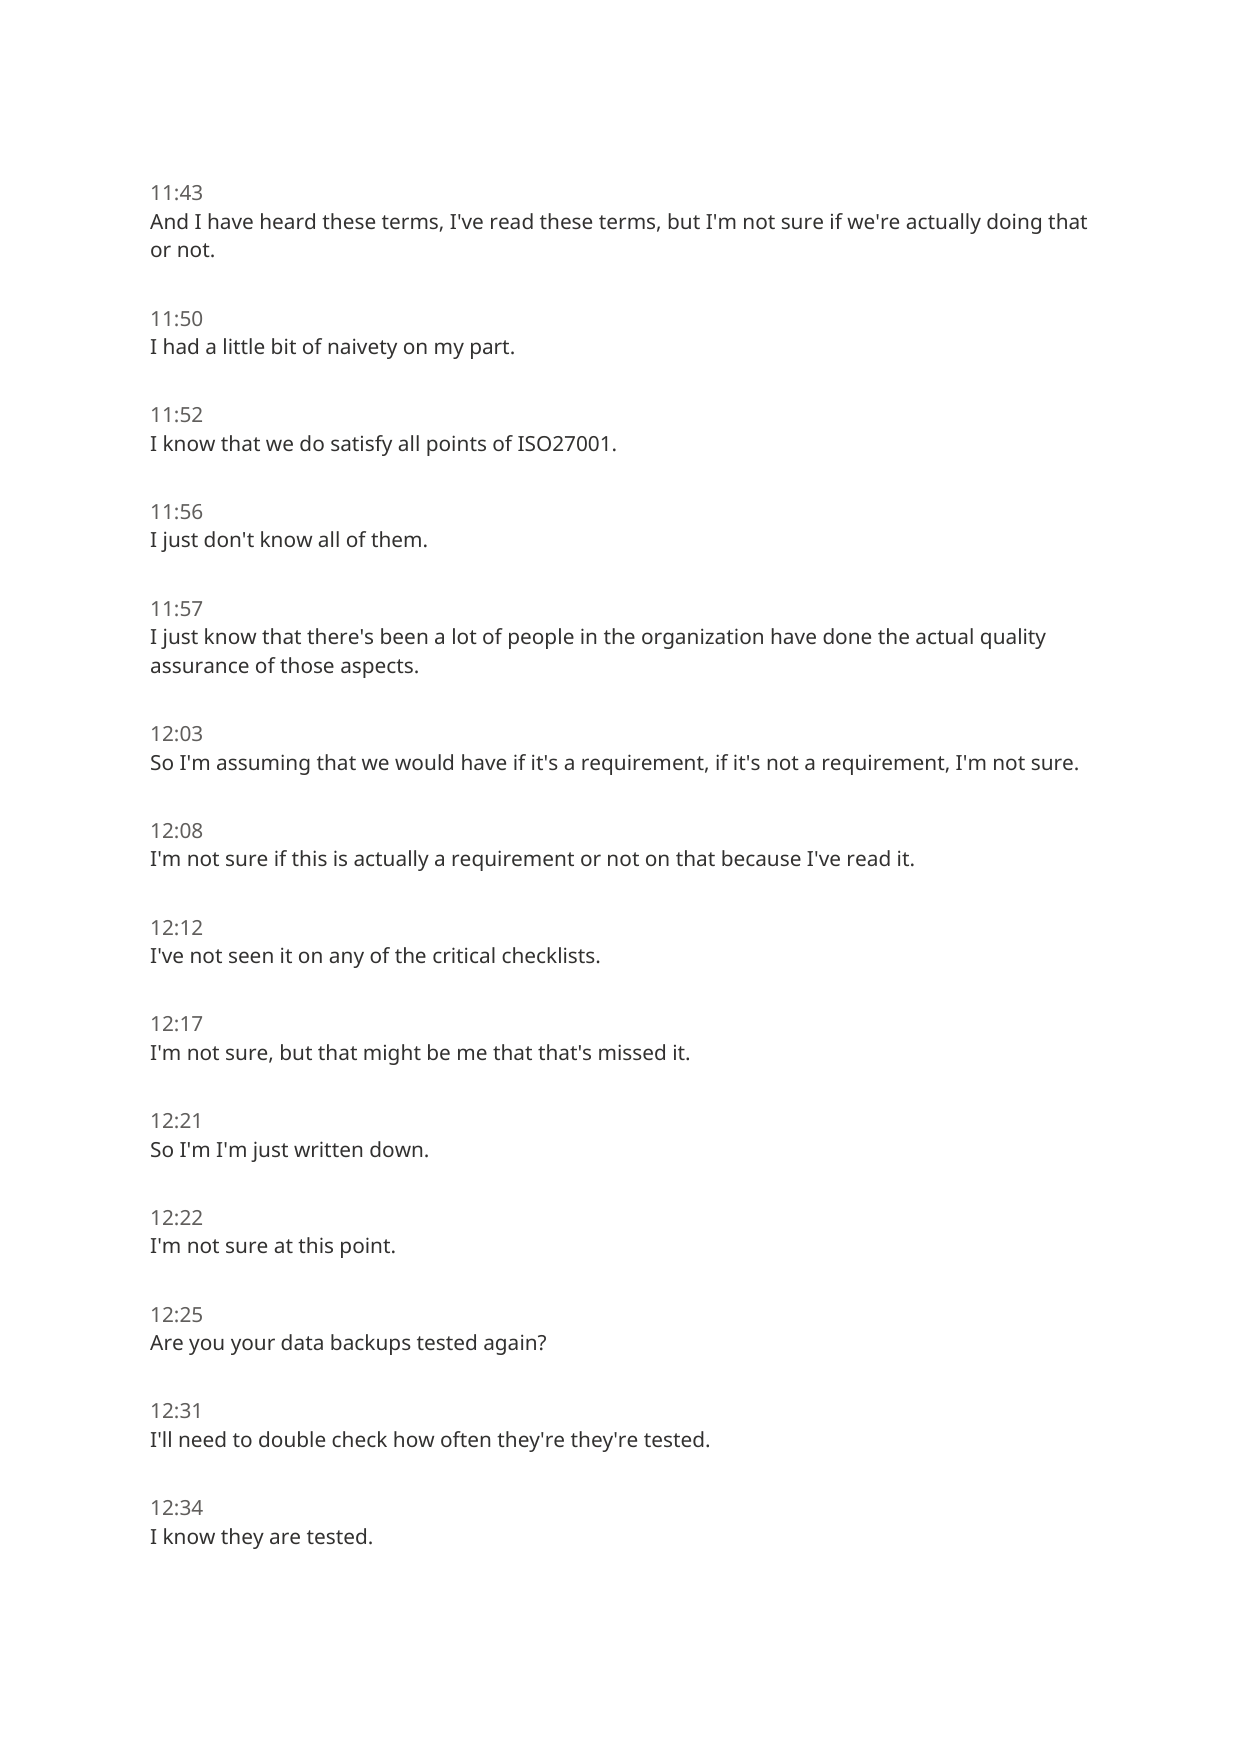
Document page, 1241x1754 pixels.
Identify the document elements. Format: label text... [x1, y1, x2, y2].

text 12:31 I'll need to double check how often they're they're tested. [150, 1368, 1090, 1453]
text 12:34 I know they are tested. [150, 1465, 1090, 1550]
text 12:08 I'm not sure if this is actually a requirement or not on that because I've read it. [150, 787, 1090, 873]
text 12:17 I'm not sure, but that might be me that that's missed it. [150, 981, 1090, 1066]
text 11:57 I just know that there's been a lot of people in the organization have done the actual quality assurance of those aspects. [150, 566, 1090, 679]
text 11:43 And I have heard these terms, I've read these terms, but I'm not sure if we're actually doing that or not. [150, 150, 1090, 264]
text 12:21 So I'm I'm just written down. [150, 1078, 1090, 1163]
text 12:22 I'm not sure at this point. [150, 1174, 1090, 1260]
text 12:25 Are you your data backups tested again? [150, 1271, 1090, 1357]
text 11:56 I just don't know all of them. [150, 469, 1090, 554]
text 11:50 I had a little bit of naivety on my part. [150, 275, 1090, 361]
text 12:12 I've not seen it on any of the critical checklists. [150, 884, 1090, 969]
text 11:52 I know that we do satisfy all points of ISO27001. [150, 372, 1090, 457]
text 12:03 So I'm assuming that we would have if it's a requirement, if it's not a requirement, I'm not sure. [150, 691, 1090, 776]
